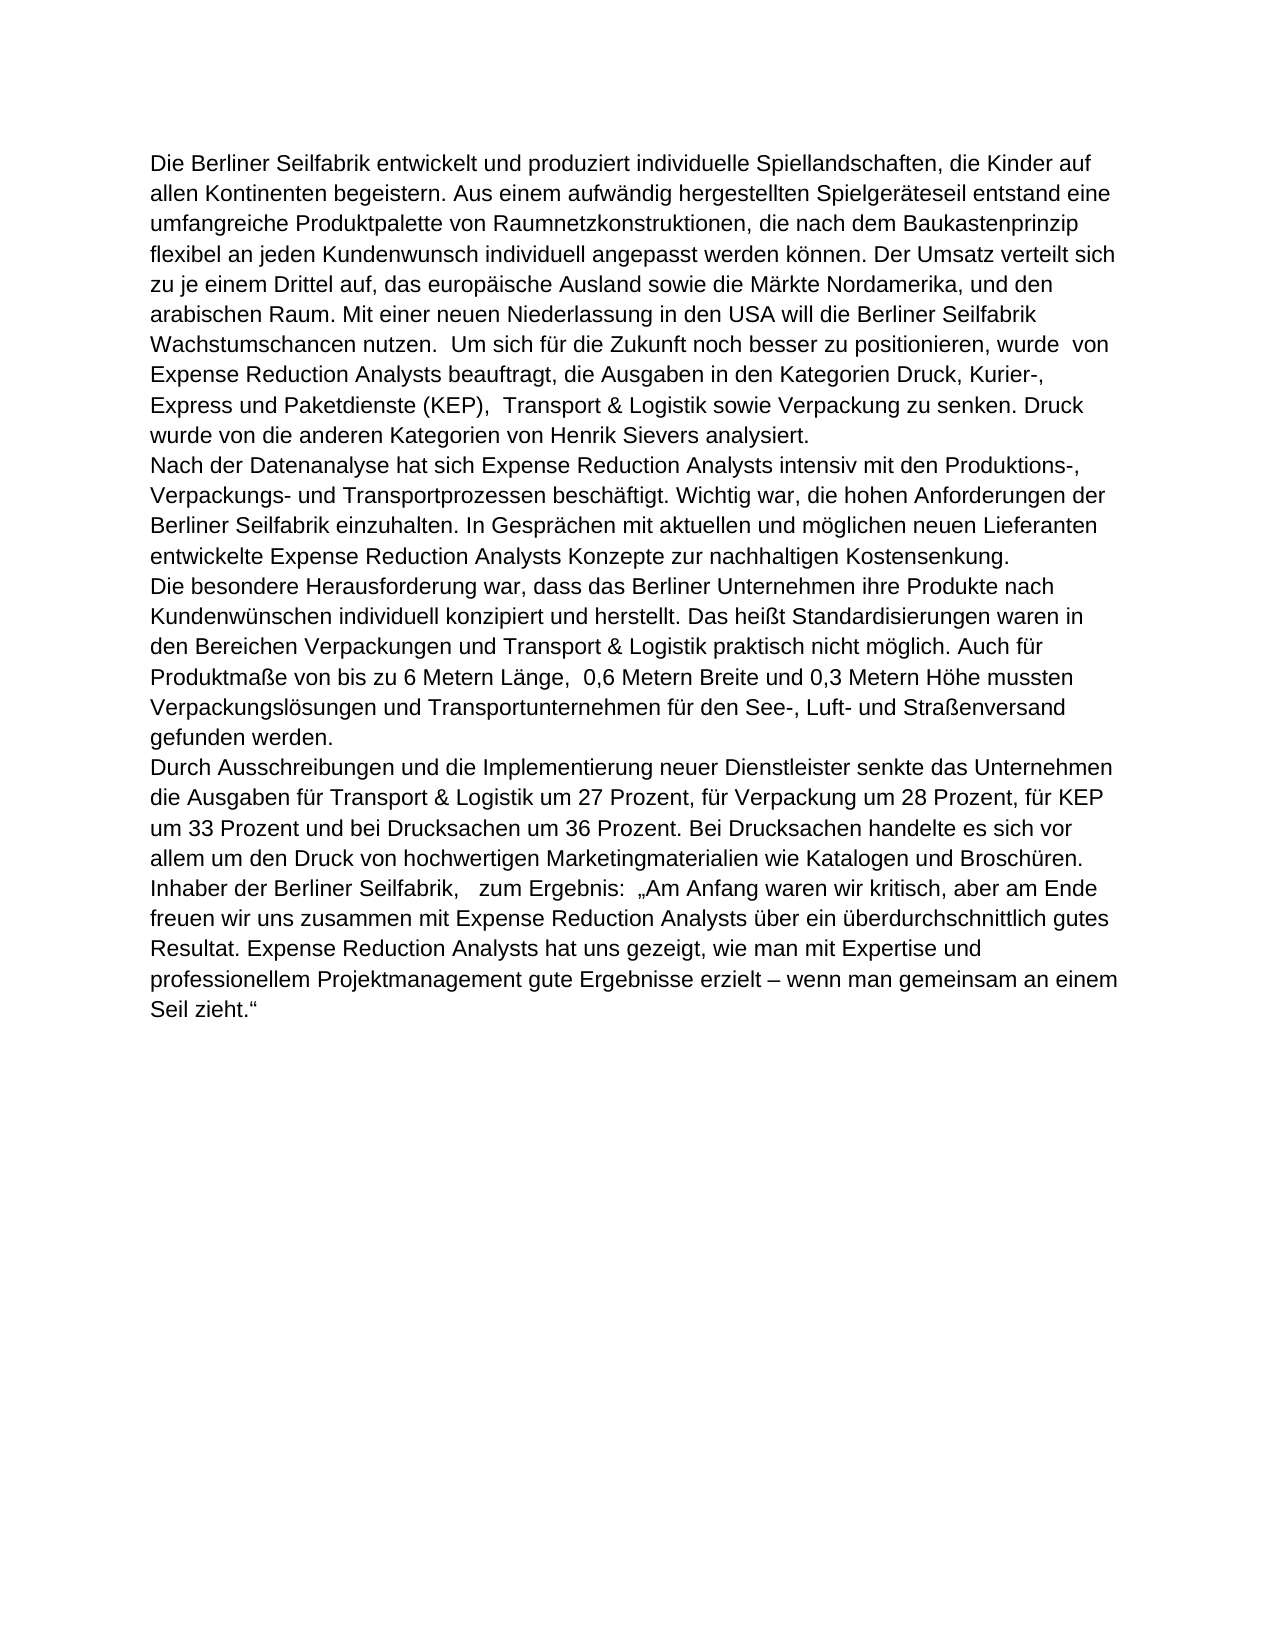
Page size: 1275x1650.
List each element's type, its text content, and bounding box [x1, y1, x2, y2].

text Nach der Datenanalyse hat sich Expense Reduction Analysts intensiv mit den Produktions-, Verpackungs- und Transportprozessen beschäftigt. Wichtig war, die hohen Anforderungen der Berliner Seilfabrik einzuhalten. In Gesprächen mit aktuellen und möglichen neuen Lieferanten entwickelte Expense Reduction Analysts Konzepte zur nachhaltigen Kostensenkung. [150, 452, 1125, 569]
text Inhaber der Berliner Seilfabrik, zum Ergebnis: „Am Anfang waren wir kritisch, aber am Ende freuen wir uns zusammen mit Expense Reduction Analysts über ein überdurchschnittlich gutes Resultat. Expense Reduction Analysts hat uns gezeigt, wie man mit Expertise und professionellem Projektmanagement gute Ergebnisse erzielt – wenn man gemeinsam an einem Seil zieht.“ [150, 875, 1125, 1022]
text Die besondere Herausforderung war, dass das Berliner Unternehmen ihre Produkte nach Kundenwünschen individuell konzipiert und herstellt. Das heißt Standardisierungen waren in den Bereichen Verpackungen und Transport & Logistik praktisch nicht möglich. Auch für Produktmaße von bis zu 6 Metern Länge, 0,6 Metern Breite und 0,3 Metern Höhe mussten Verpackungslösungen und Transportunternehmen für den See-, Luft- und Straßenversand gefunden werden. [150, 573, 1125, 750]
text Die Berliner Seilfabrik entwickelt und produziert individuelle Spiellandschaften, die Kinder auf allen Kontinenten begeistern. Aus einem aufwändig hergestellten Spielgeräteseil entstand eine umfangreiche Produktpalette von Raumnetzkonstruktionen, die nach dem Baukastenprinzip flexibel an jeden Kundenwunsch individuell angepasst werden können. Der Umsatz verteilt sich zu je einem Drittel auf, das europäische Ausland sowie die Märkte Nordamerika, und den arabischen Raum. Mit einer neuen Niederlassung in den USA will die Berliner Seilfabrik Wachstumschancen nutzen. Um sich für die Zukunft noch besser zu positionieren, wurde von Expense Reduction Analysts beauftragt, die Ausgaben in den Kategorien Druck, Kurier-, Express und Paketdienste (KEP), Transport & Logistik sowie Verpackung zu senken. Druck wurde von die anderen Kategorien von Henrik Sievers analysiert. [150, 150, 1125, 448]
text Durch Ausschreibungen und die Implementierung neuer Dienstleister senkte das Unternehmen die Ausgaben für Transport & Logistik um 27 Prozent, für Verpackung um 28 Prozent, für KEP um 33 Prozent und bei Drucksachen um 36 Prozent. Bei Drucksachen handelte es sich vor allem um den Druck von hochwertigen Marketingmaterialien wie Katalogen und Broschüren. [150, 754, 1125, 871]
